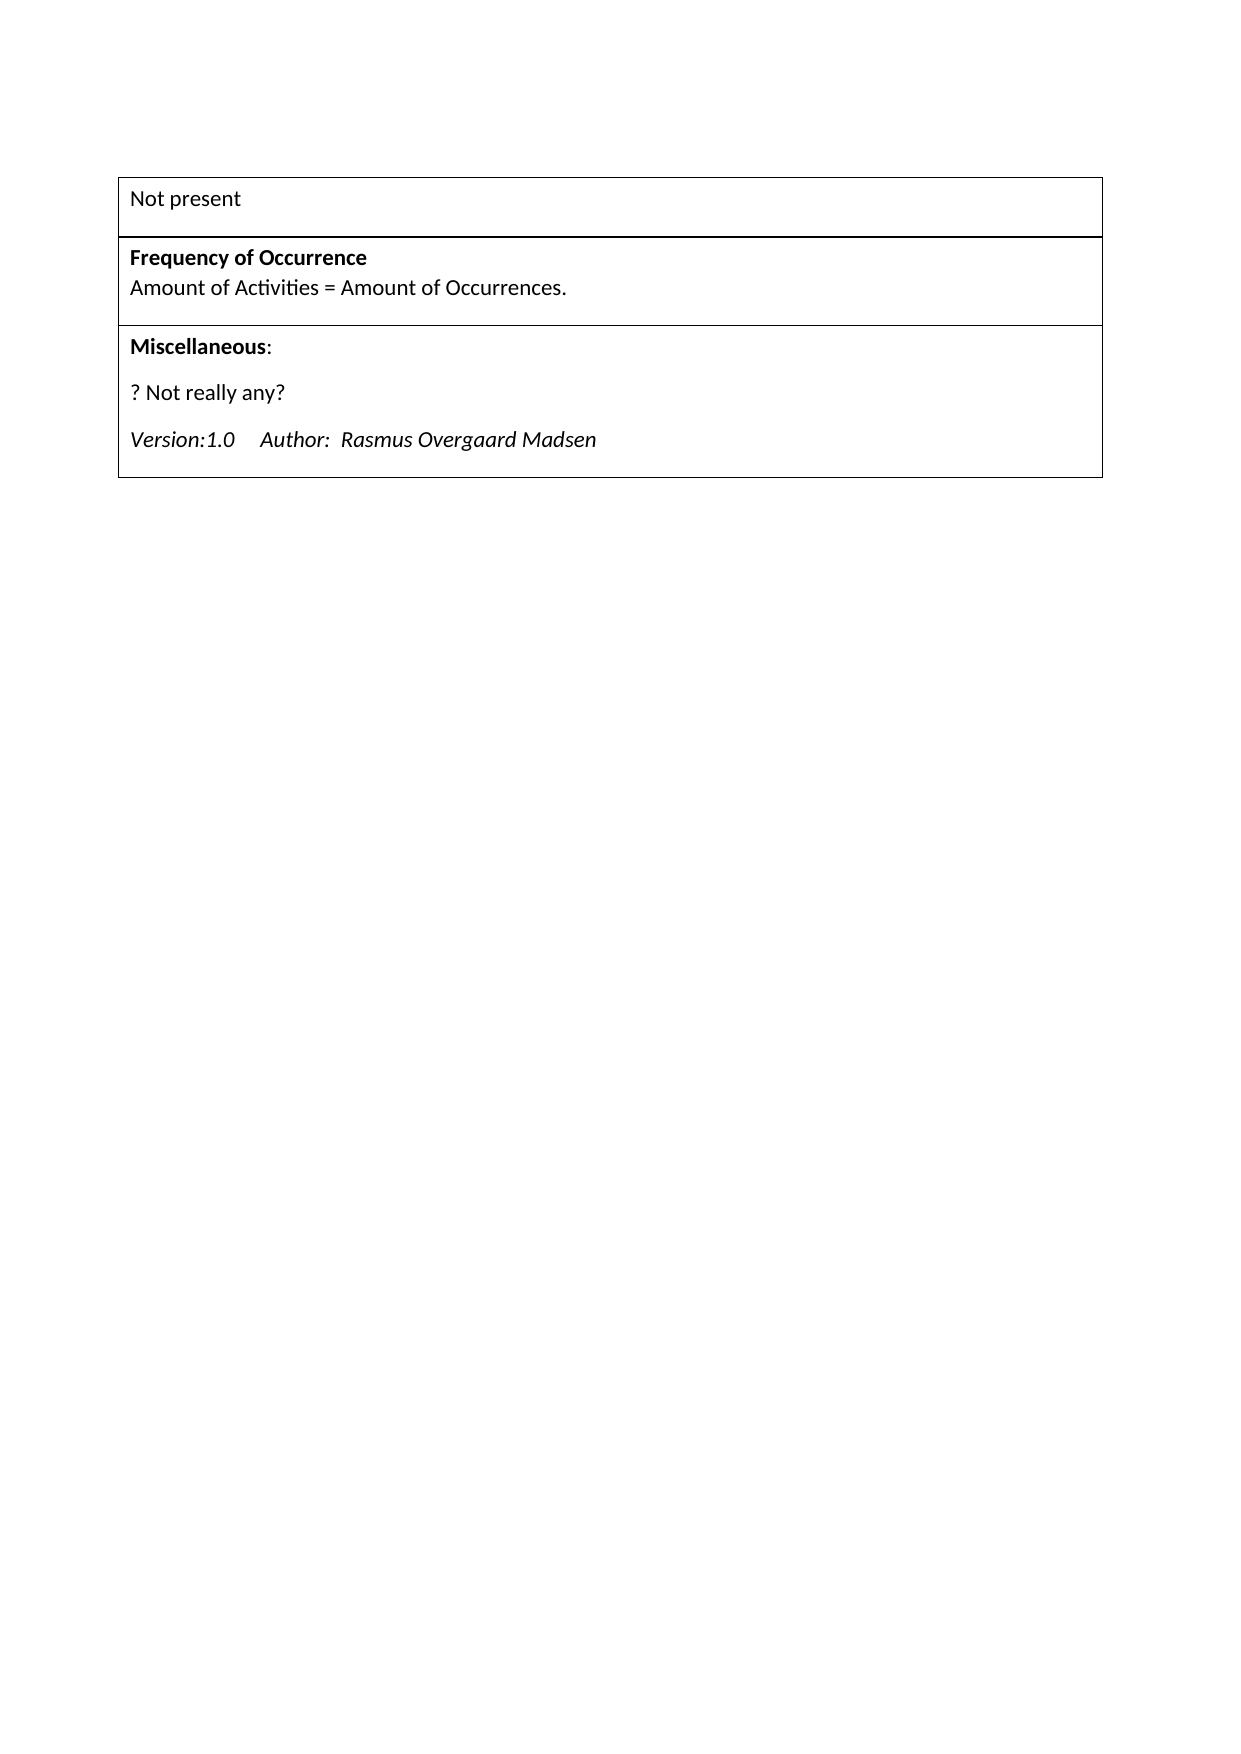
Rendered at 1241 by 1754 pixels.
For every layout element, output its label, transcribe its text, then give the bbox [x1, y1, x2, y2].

table_cell Miscellaneous: ? Not really any? Version:1.0 Author: Rasmus Overgaard Madsen [119, 326, 1102, 477]
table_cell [119, 178, 1102, 236]
table_cell Frequency of Occurrence Amount of Activities = Amount of Occurrences. [119, 238, 1102, 325]
